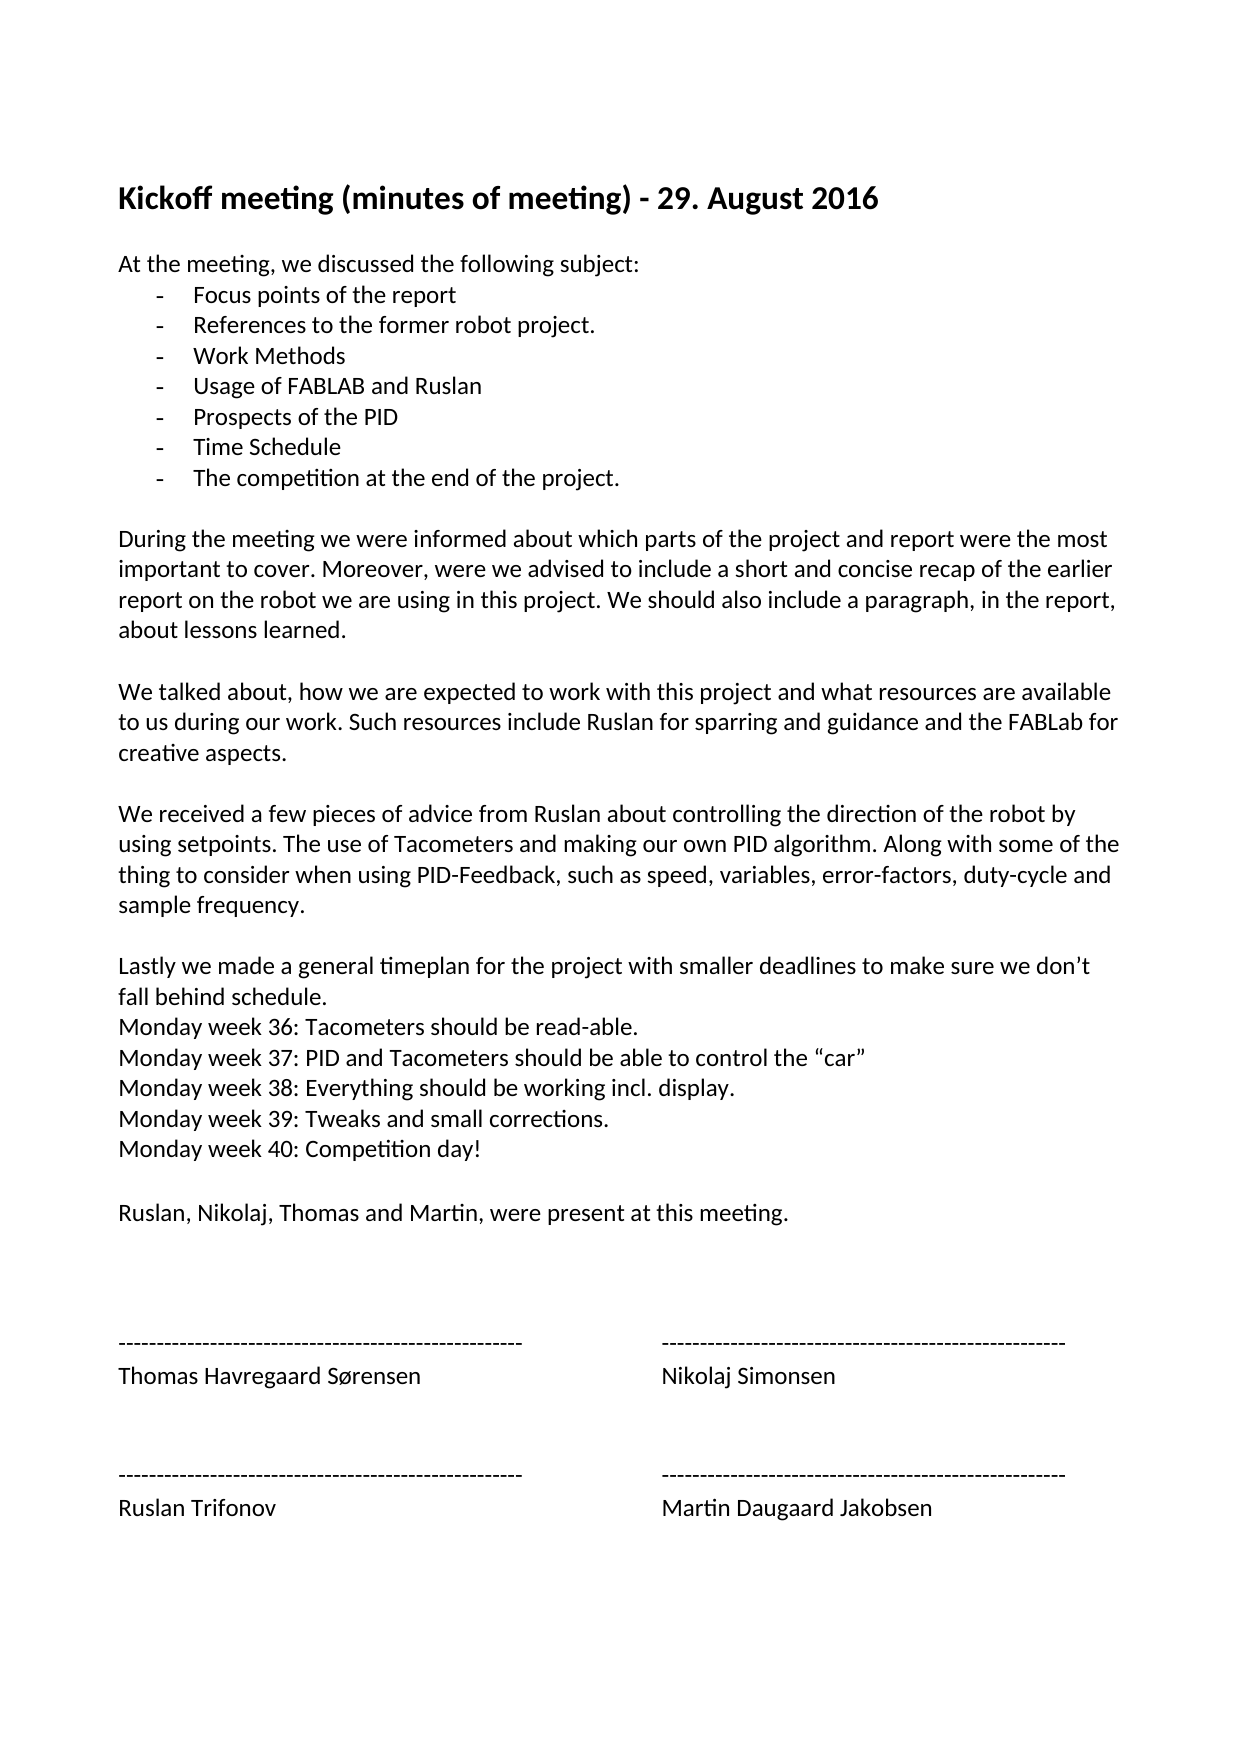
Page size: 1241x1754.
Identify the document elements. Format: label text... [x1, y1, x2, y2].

text Lastly we made a general timeplan for the project with smaller deadlines to make sure we don’t fall behind schedule. [118, 950, 1122, 1011]
list References to the former robot project. [156, 309, 1122, 340]
list Time Schedule [156, 432, 1122, 462]
text Monday week 40: Competition day! [118, 1133, 1122, 1164]
text At the meeting, we discussed the following subject: [118, 248, 1122, 279]
text Monday week 39: Tweaks and small corrections. [118, 1103, 1122, 1133]
text Monday week 36: Tacometers should be read-able. [118, 1011, 1122, 1042]
text ----------------------------------------------------- -----------------------------------------------------Thomas Havregaard Sørensen Nikolaj Simonsen [118, 1327, 1122, 1391]
text During the meeting we were informed about which parts of the project and report were the most important to cover. Moreover, were we advised to include a short and concise recap of the earlier report on the robot we are using in this project. We should also include a paragraph, in the report, about lessons learned. [118, 523, 1122, 645]
list The competition at the end of the project. [156, 462, 1122, 493]
text ----------------------------------------------------- ----------------------------------------------------- Ruslan Trifonov Martin Daugaard Jakobsen [118, 1459, 1122, 1523]
list Focus points of the report [156, 279, 1122, 309]
text We received a few pieces of advice from Ruslan about controlling the direction of the robot by using setpoints. The use of Tacometers and making our own PID algorithm. Along with some of the thing to consider when using PID-Feedback, such as speed, variables, error-factors, duty-cycle and sample frequency. [118, 798, 1122, 920]
text Monday week 37: PID and Tacometers should be able to control the “car” [118, 1042, 1122, 1072]
list Usage of FABLAB and Ruslan [156, 371, 1122, 401]
text We talked about, how we are expected to work with this project and what resources are available to us during our work. Such resources include Ruslan for sparring and guidance and the FABLab for creative aspects. [118, 676, 1122, 767]
list Prospects of the PID [156, 401, 1122, 432]
text Monday week 38: Everything should be working incl. display. [118, 1072, 1122, 1103]
list Work Methods [156, 340, 1122, 371]
text Kickoff meeting (minutes of meeting) - 29. August 2016 [118, 177, 1122, 218]
text Ruslan, Nikolaj, Thomas and Martin, were present at this meeting. [118, 1164, 1122, 1227]
